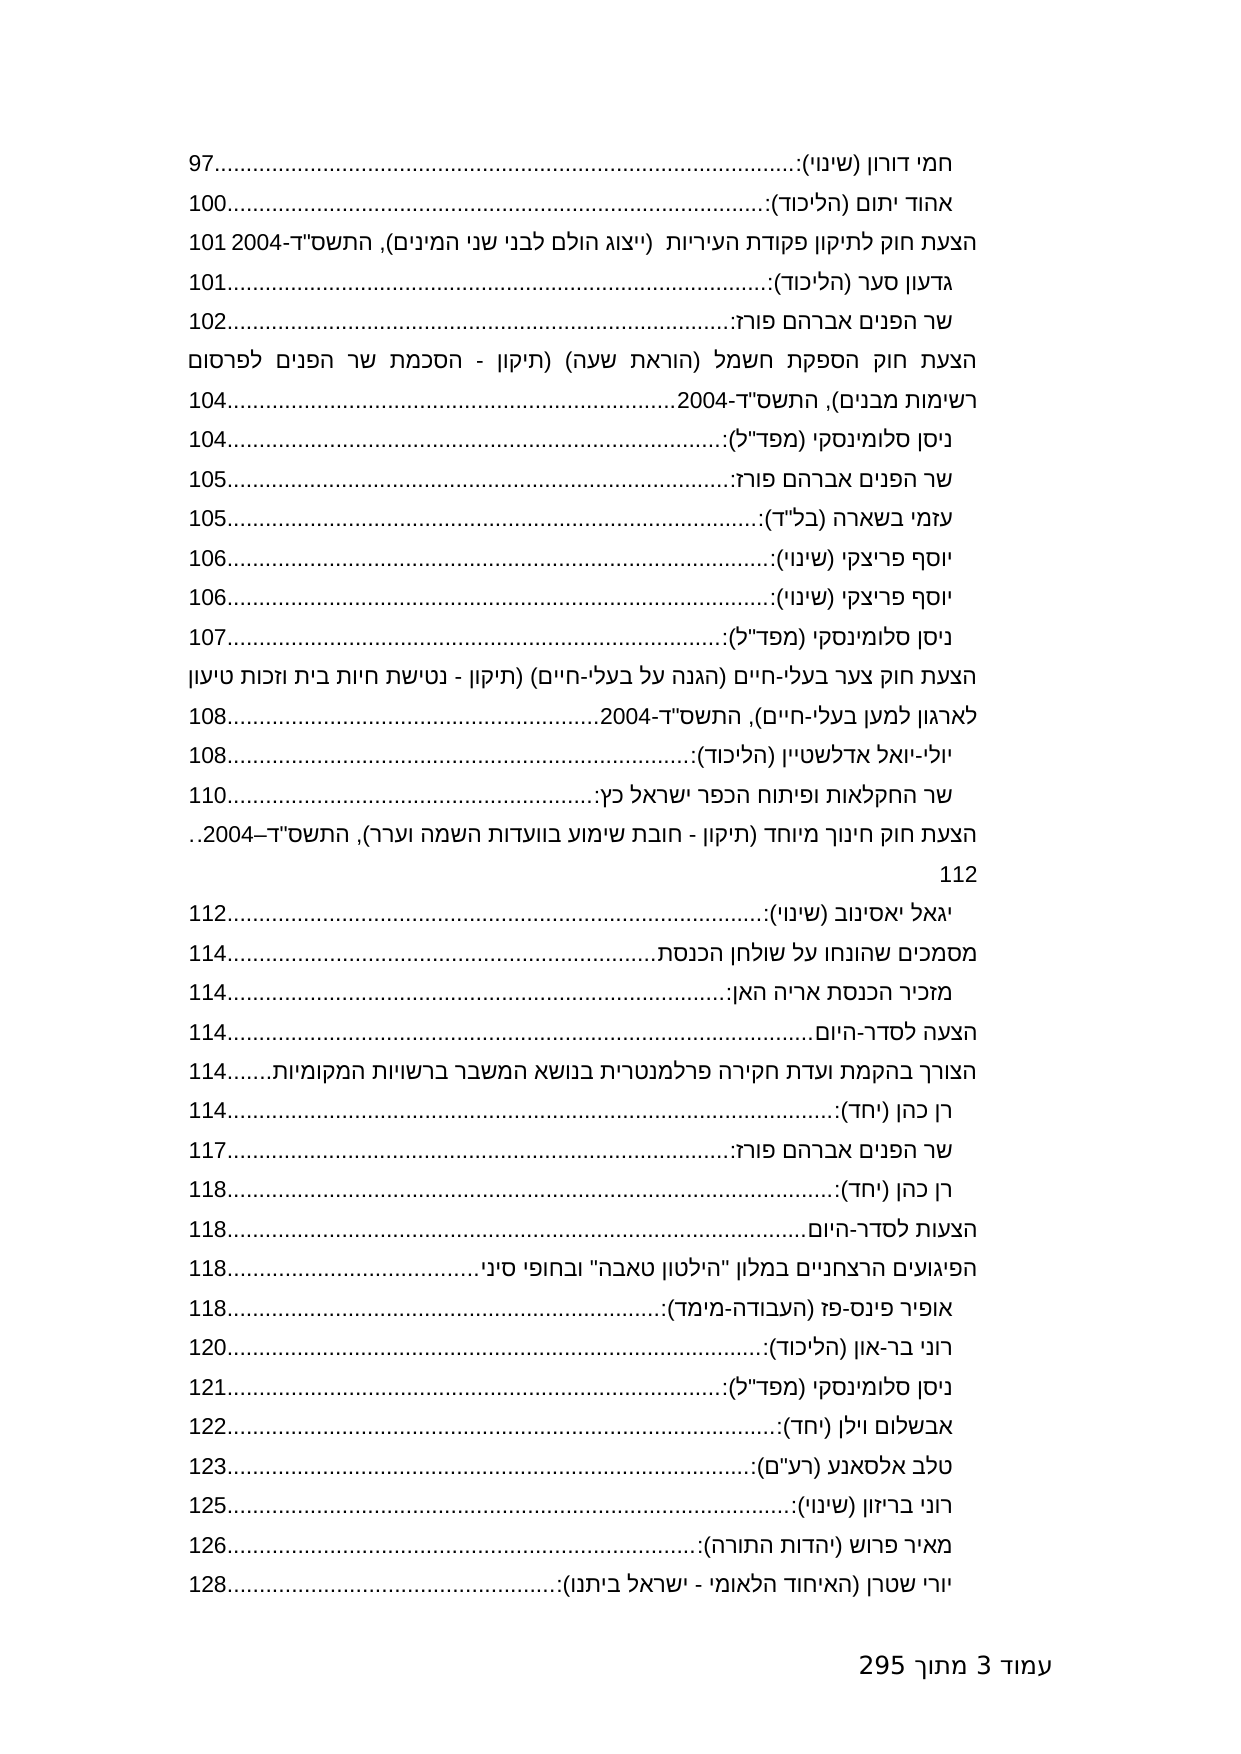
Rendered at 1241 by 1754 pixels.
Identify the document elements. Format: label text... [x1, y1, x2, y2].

text הצעת חוק לתיקון פקודת העיריות (ייצוג הולם לבני שני המינים), התשס"ד-2004 101 [187, 229, 978, 255]
text יורי שטרן (האיחוד הלאומי - ישראל ביתנו): 128 [187, 1571, 953, 1598]
text הצעות לסדר-היום 118 [187, 1216, 978, 1242]
text רוני בריזון (שינוי): 125 [187, 1492, 953, 1519]
text רוני בר-און (הליכוד): 120 [187, 1334, 953, 1361]
text יולי-יואל אדלשטיין (הליכוד): 108 [187, 742, 953, 768]
text הצעת חוק חינוך מיוחד (תיקון - חובת שימוע בוועדות השמה וערר), התשס"ד–2004 112 [187, 821, 978, 887]
text גדעון סער (הליכוד): 101 [187, 268, 953, 295]
text הצעת חוק צער בעלי-חיים (הגנה על בעלי-חיים) (תיקון - נטישת חיות בית וזכות טיעון לארגון למען בעלי-חיים), התשס"ד-2004 108 [187, 663, 978, 729]
text שר הפנים אברהם פורז: 105 [187, 466, 953, 492]
text יוסף פריצקי (שינוי): 106 [187, 545, 953, 571]
text שר הפנים אברהם פורז: 117 [187, 1137, 953, 1163]
text שר הפנים אברהם פורז: 102 [187, 308, 953, 334]
text ניסן סלומינסקי (מפד"ל): 104 [187, 426, 953, 453]
text מסמכים שהונחו על שולחן הכנסת 114 [187, 939, 978, 966]
text הצעת חוק הספקת חשמל (הוראת שעה) (תיקון - הסכמת שר הפנים לפרסום רשימות מבנים), התשס"ד-2004 104 [187, 347, 978, 413]
text מאיר פרוש (יהדות התורה): 126 [187, 1532, 953, 1558]
text שר החקלאות ופיתוח הכפר ישראל כץ: 110 [187, 782, 953, 808]
text טלב אלסאנע (רע"ם): 123 [187, 1453, 953, 1479]
text עזמי בשארה (בל"ד): 105 [187, 505, 953, 532]
text רן כהן (יחד): 118 [187, 1176, 953, 1203]
text הצורך בהקמת ועדת חקירה פרלמנטרית בנושא המשבר ברשויות המקומיות 114 [187, 1058, 978, 1084]
text אהוד יתום (הליכוד): 100 [187, 189, 953, 216]
text יוסף פריצקי (שינוי): 106 [187, 584, 953, 611]
text חמי דורון (שינוי): 97 [187, 150, 953, 176]
text ניסן סלומינסקי (מפד"ל): 107 [187, 624, 953, 650]
text ניסן סלומינסקי (מפד"ל): 121 [187, 1374, 953, 1400]
text מזכיר הכנסת אריה האן: 114 [187, 979, 953, 1005]
text הפיגועים הרצחניים במלון "הילטון טאבה" ובחופי סיני 118 [187, 1255, 978, 1282]
text יגאל יאסינוב (שינוי): 112 [187, 900, 953, 926]
text אבשלום וילן (יחד): 122 [187, 1413, 953, 1440]
text רן כהן (יחד): 114 [187, 1097, 953, 1124]
text אופיר פינס-פז (העבודה-מימד): 118 [187, 1295, 953, 1321]
text הצעה לסדר-היום 114 [187, 1018, 978, 1045]
